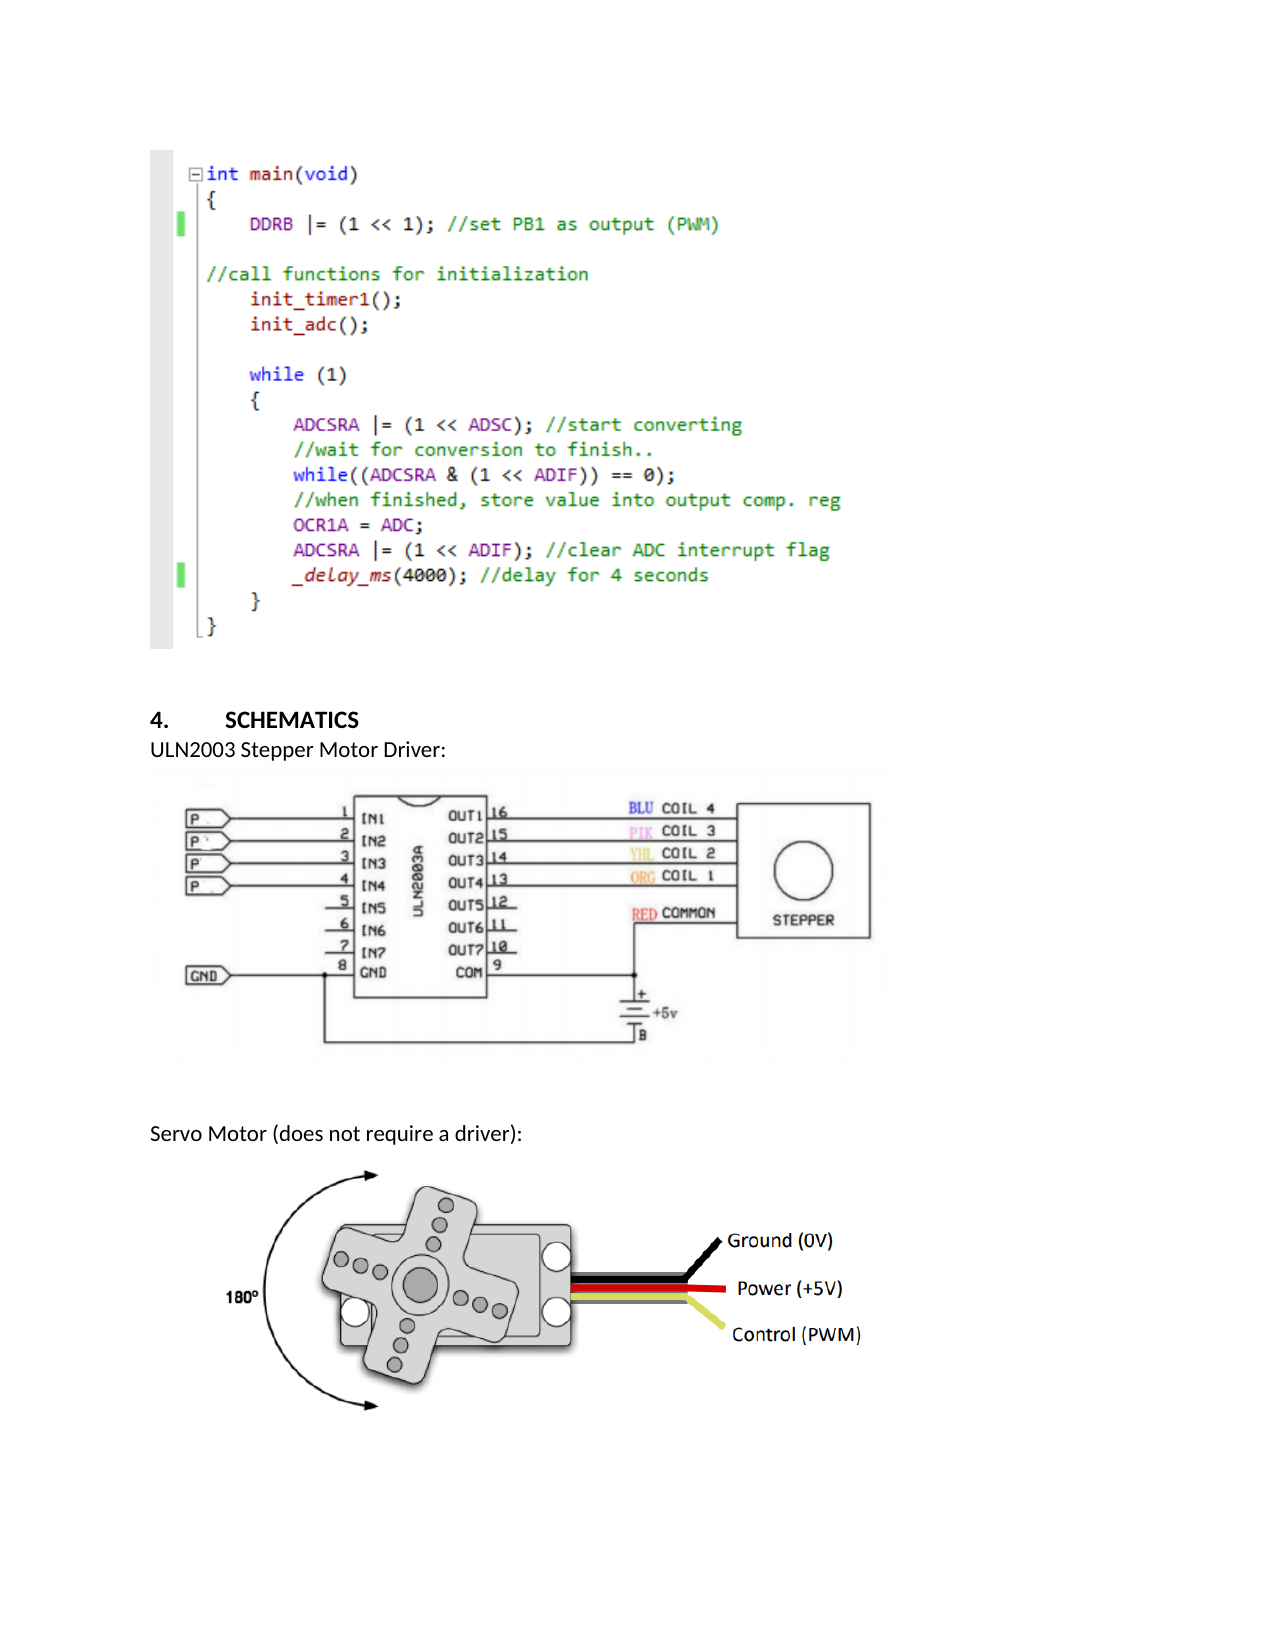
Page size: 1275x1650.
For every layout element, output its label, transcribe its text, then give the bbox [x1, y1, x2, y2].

picture [150, 763, 894, 1064]
text Servo Motor (does not require a driver): [150, 1119, 1125, 1147]
picture [150, 1147, 905, 1417]
picture [150, 150, 880, 649]
list SCHEMATICS [150, 704, 1125, 735]
text ULN2003 Stepper Motor Driver: [150, 735, 1125, 763]
